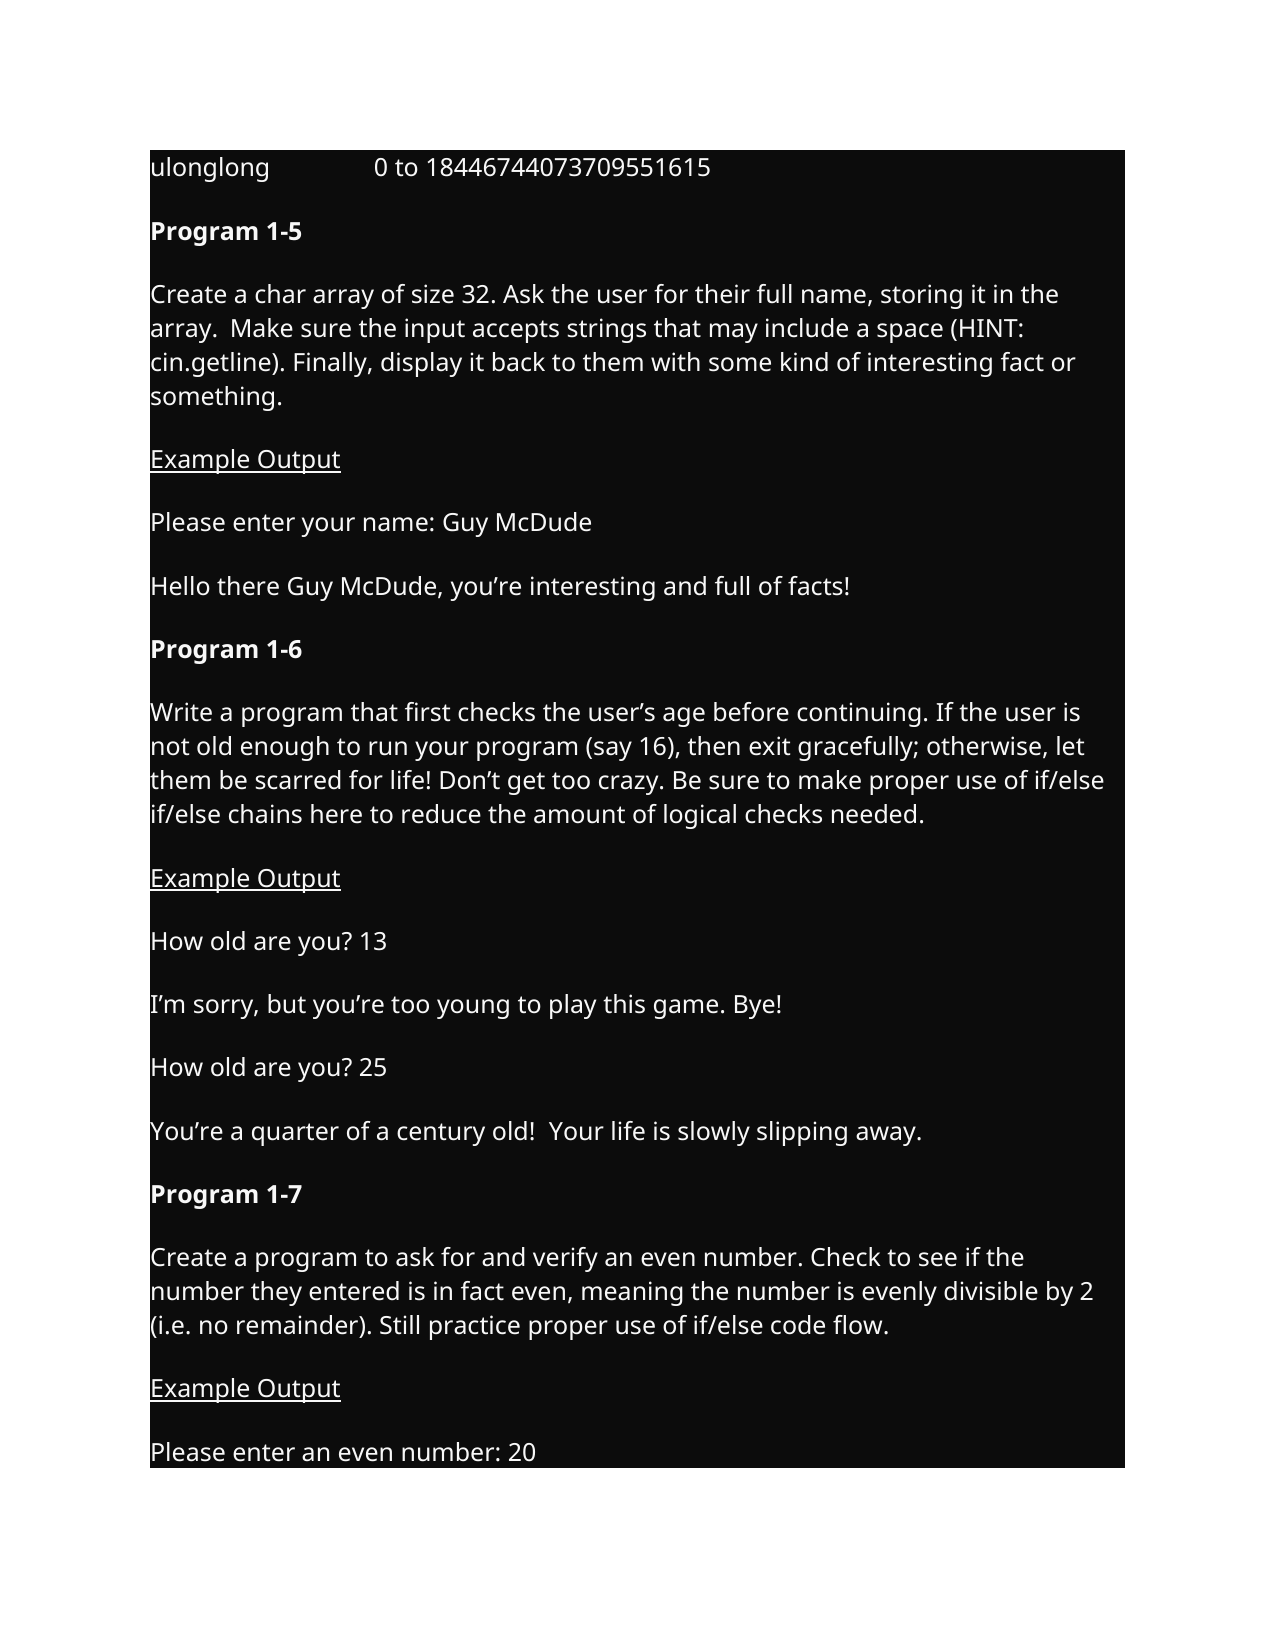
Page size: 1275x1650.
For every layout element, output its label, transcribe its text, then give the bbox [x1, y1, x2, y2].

text Example Output [150, 860, 1125, 894]
text Program 1-5 [150, 213, 1125, 247]
text How old are you? 25 [150, 1050, 1125, 1084]
text Please enter your name: Guy McDude [150, 505, 1125, 539]
text Hello there Guy McDude, you’re interesting and full of facts! [150, 568, 1125, 602]
text Write a program that first checks the user’s age before continuing. If the user is not old enough to run your program (say 16), then exit gracefully; otherwise, let them be scarred for life! Don’t get too crazy. Be sure to make proper use of if/else if/else chains here to reduce the amount of logical checks needed. [150, 695, 1125, 831]
text You’re a quarter of a century old! Your life is slowly slipping away. [150, 1113, 1125, 1147]
text Create a program to ask for and verify an even number. Check to see if the number they entered is in fact even, meaning the number is evenly divisible by 2 (i.e. no remainder). Still practice proper use of if/else code flow. [150, 1239, 1125, 1342]
text Create a char array of size 32. Ask the user for their full name, storing it in the array. Make sure the input accepts strings that may include a space (HINT: cin.getline). Finally, display it back to them with some kind of interesting fact or something. [150, 276, 1125, 413]
text Program 1-7 [150, 1176, 1125, 1210]
text Example Output [150, 442, 1125, 476]
text ulonglong 0 to 18446744073709551615 [150, 150, 1125, 184]
text Example Output [150, 1371, 1125, 1405]
text Program 1-6 [150, 632, 1125, 666]
text Please enter an even number: 20 [150, 1434, 1125, 1468]
text How old are you? 13 [150, 923, 1125, 957]
text I’m sorry, but you’re too young to play this game. Bye! [150, 987, 1125, 1021]
